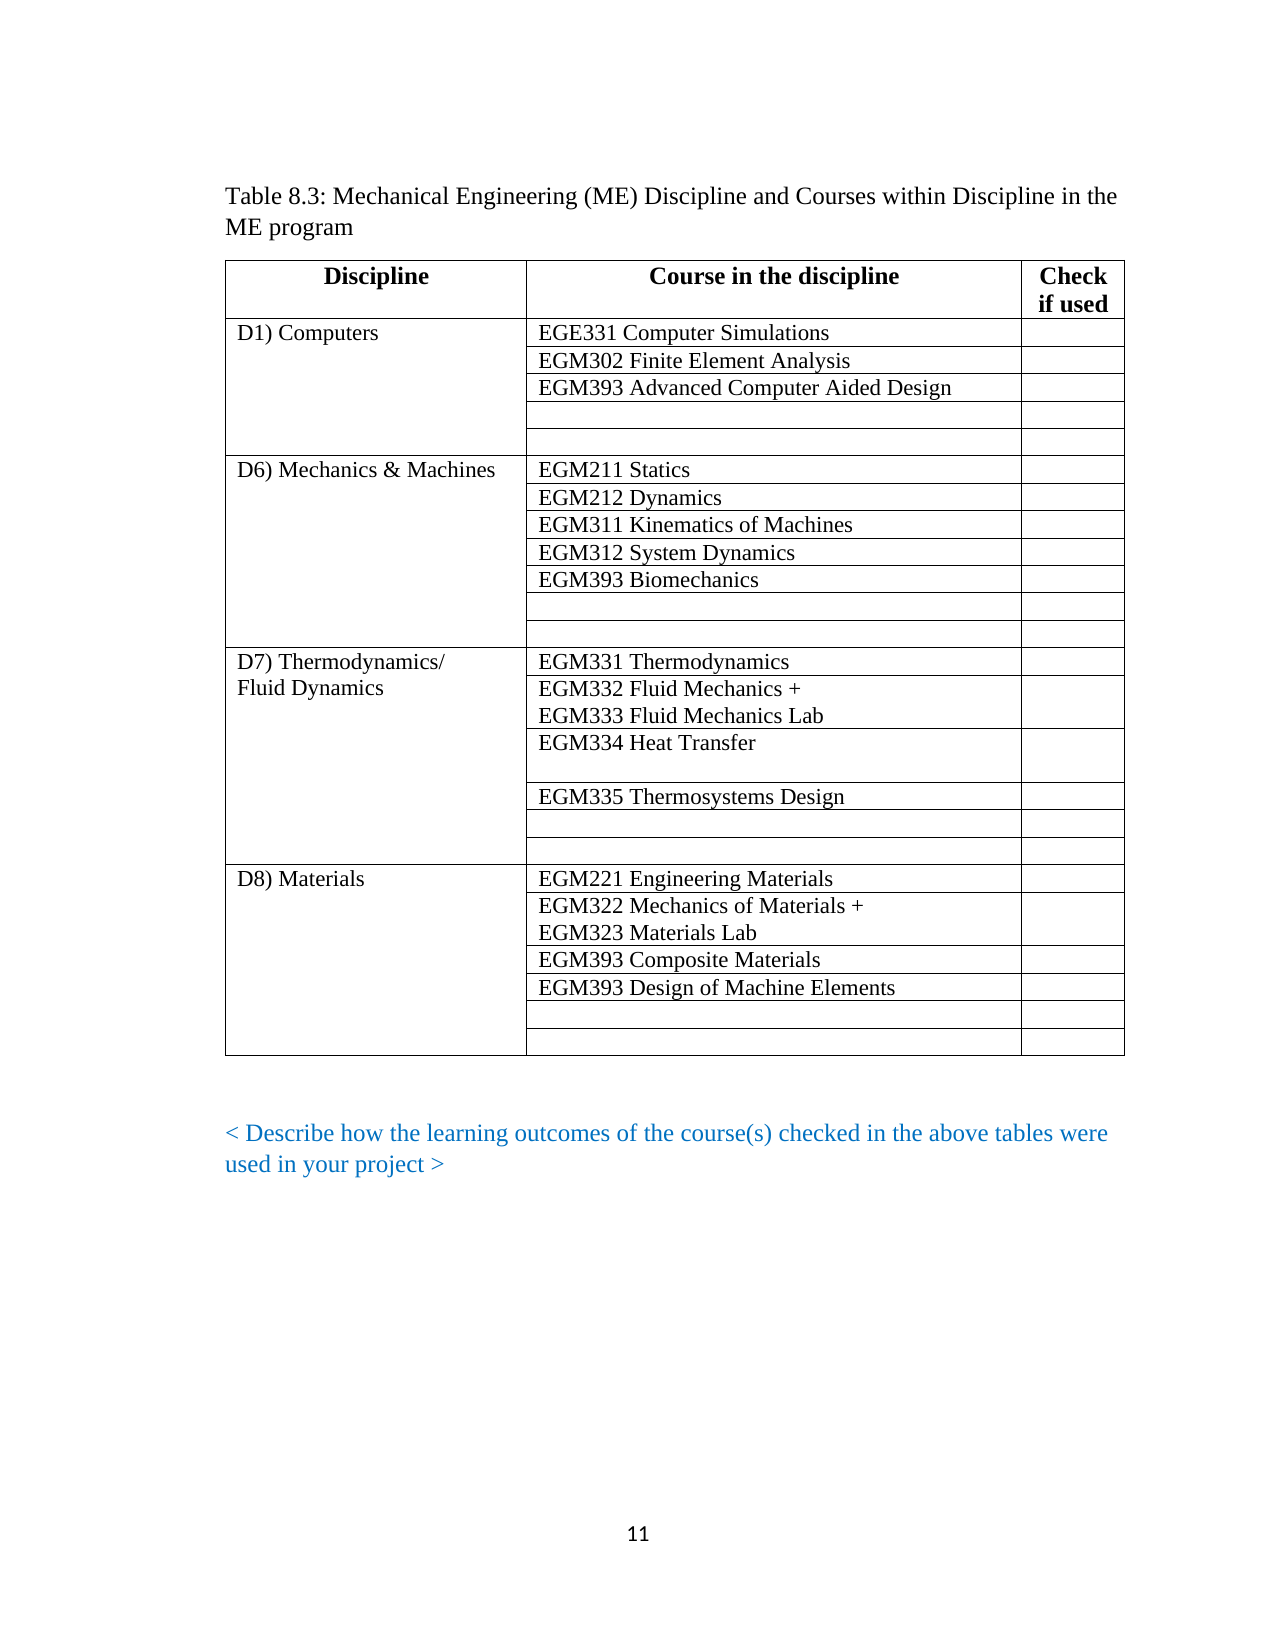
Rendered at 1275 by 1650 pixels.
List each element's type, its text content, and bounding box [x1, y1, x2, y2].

table_cell EGM335 Thermosystems Design [527, 783, 1021, 809]
table_cell [1022, 456, 1124, 483]
table_cell EGM212 Dynamics [527, 484, 1021, 510]
table_cell EGM332 Fluid Mechanics + EGM333 Fluid Mechanics Lab [527, 676, 1021, 728]
table_header Course in the discipline [527, 261, 1021, 318]
table_cell [1022, 783, 1124, 809]
table_cell [1022, 1029, 1124, 1055]
table_cell EGM322 Mechanics of Materials + EGM323 Materials Lab [527, 893, 1021, 945]
table_cell [1022, 484, 1124, 510]
table_cell [1022, 810, 1124, 837]
table_cell [527, 621, 1021, 647]
table_cell EGM393 Biomechanics [527, 566, 1021, 592]
table_cell [1022, 511, 1124, 537]
table_cell EGM393 Advanced Computer Aided Design [527, 374, 1021, 401]
table_cell [1022, 539, 1124, 565]
table_cell [527, 593, 1021, 620]
table_cell [1022, 429, 1124, 455]
table_cell EGM302 Finite Element Analysis [527, 347, 1021, 373]
table_cell EGM221 Engineering Materials [527, 865, 1021, 892]
table_cell [1022, 621, 1124, 647]
table_cell D1) Computers [226, 319, 526, 455]
table_cell [527, 1029, 1021, 1055]
table_cell D6) Mechanics & Machines [226, 456, 526, 647]
table_cell [1022, 1001, 1124, 1027]
table_cell [1022, 729, 1124, 782]
table_cell [1022, 374, 1124, 401]
table_cell EGM211 Statics [527, 456, 1021, 483]
table_cell [1022, 838, 1124, 864]
table_cell [1022, 893, 1124, 945]
table_cell [527, 429, 1021, 455]
table_cell [1022, 946, 1124, 973]
table_cell [527, 402, 1021, 428]
table_header Check if used [1022, 261, 1124, 318]
table_cell D7) Thermodynamics/ Fluid Dynamics [226, 648, 526, 864]
table_cell EGM312 System Dynamics [527, 539, 1021, 565]
table_cell EGM311 Kinematics of Machines [527, 511, 1021, 537]
table_cell EGE331 Computer Simulations [527, 319, 1021, 346]
list < Describe how the learning outcomes of the course(s) checked in the above tables were used in your project > [225, 1118, 1125, 1178]
table_cell EGM393 Composite Materials [527, 946, 1021, 973]
table_cell D8) Materials [226, 865, 526, 1055]
table_cell [1022, 676, 1124, 728]
list Table 8.3: Mechanical Engineering (ME) Discipline and Courses within Discipline in the ME program [225, 181, 1125, 241]
table_header Discipline [226, 261, 526, 318]
table_cell [1022, 974, 1124, 1000]
table_cell [1022, 593, 1124, 620]
table_cell EGM334 Heat Transfer [527, 729, 1021, 782]
table_cell [527, 810, 1021, 837]
table_cell [1022, 402, 1124, 428]
table_cell [1022, 566, 1124, 592]
table_cell [1022, 347, 1124, 373]
table_cell [527, 838, 1021, 864]
table_cell [1022, 648, 1124, 674]
table_cell [527, 1001, 1021, 1027]
table_cell EGM331 Thermodynamics [527, 648, 1021, 674]
table_cell [1022, 319, 1124, 346]
table_cell EGM393 Design of Machine Elements [527, 974, 1021, 1000]
table_cell [1022, 865, 1124, 892]
